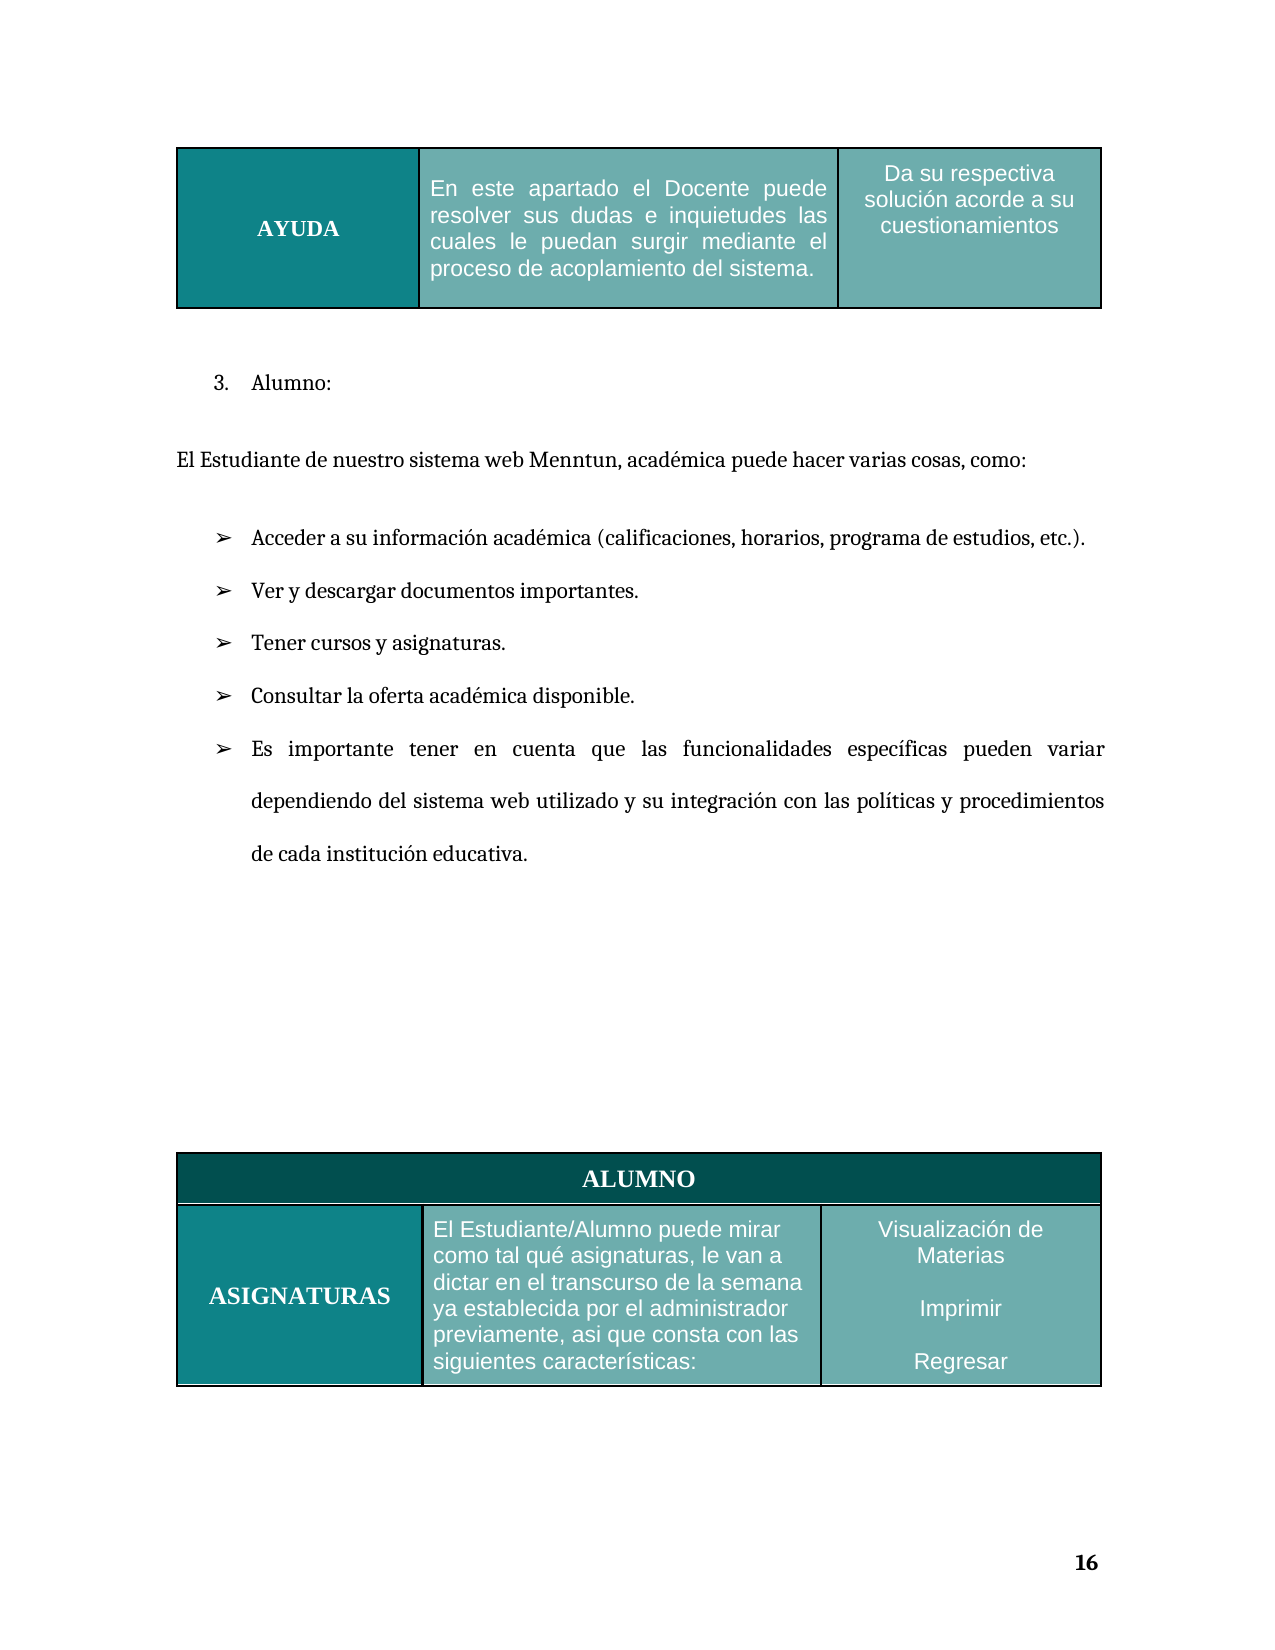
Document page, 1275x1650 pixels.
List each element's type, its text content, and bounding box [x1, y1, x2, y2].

list Alumno: [213, 369, 1106, 396]
list Tener cursos y asignaturas. [213, 630, 1106, 657]
list Consultar la oferta académica disponible. [213, 683, 1106, 709]
table_cell AYUDA [178, 149, 418, 307]
table_cell Da su respectiva solución acorde a su cuestionamientos [839, 149, 1100, 307]
text El Estudiante de nuestro sistema web Menntun, académica puede hacer varias cosas, como: [176, 447, 1106, 473]
table_cell El Estudiante/Alumno puede mirar como tal qué asignaturas, le van a dictar en el transcurso de la semana ya establecida por el administrador previamente, asi que consta con las siguientes características: [424, 1206, 820, 1384]
list Ver y descargar documentos importantes. [213, 577, 1106, 604]
list Acceder a su información académica (calificaciones, horarios, programa de estudios, etc.). [213, 525, 1106, 551]
table_header ALUMNO [178, 1154, 1100, 1203]
table_cell Visualización de Materias Imprimir Regresar [822, 1206, 1100, 1384]
table_cell En este apartado el Docente puede resolver sus dudas e inquietudes las cuales le puedan surgir mediante el proceso de acoplamiento del sistema. [420, 149, 837, 307]
list Es importante tener en cuenta que las funcionalidades específicas pueden variar dependiendo del sistema web utilizado y su integración con las políticas y procedimientos de cada institución educativa. [213, 736, 1106, 867]
table_cell ASIGNATURAS [178, 1206, 421, 1384]
